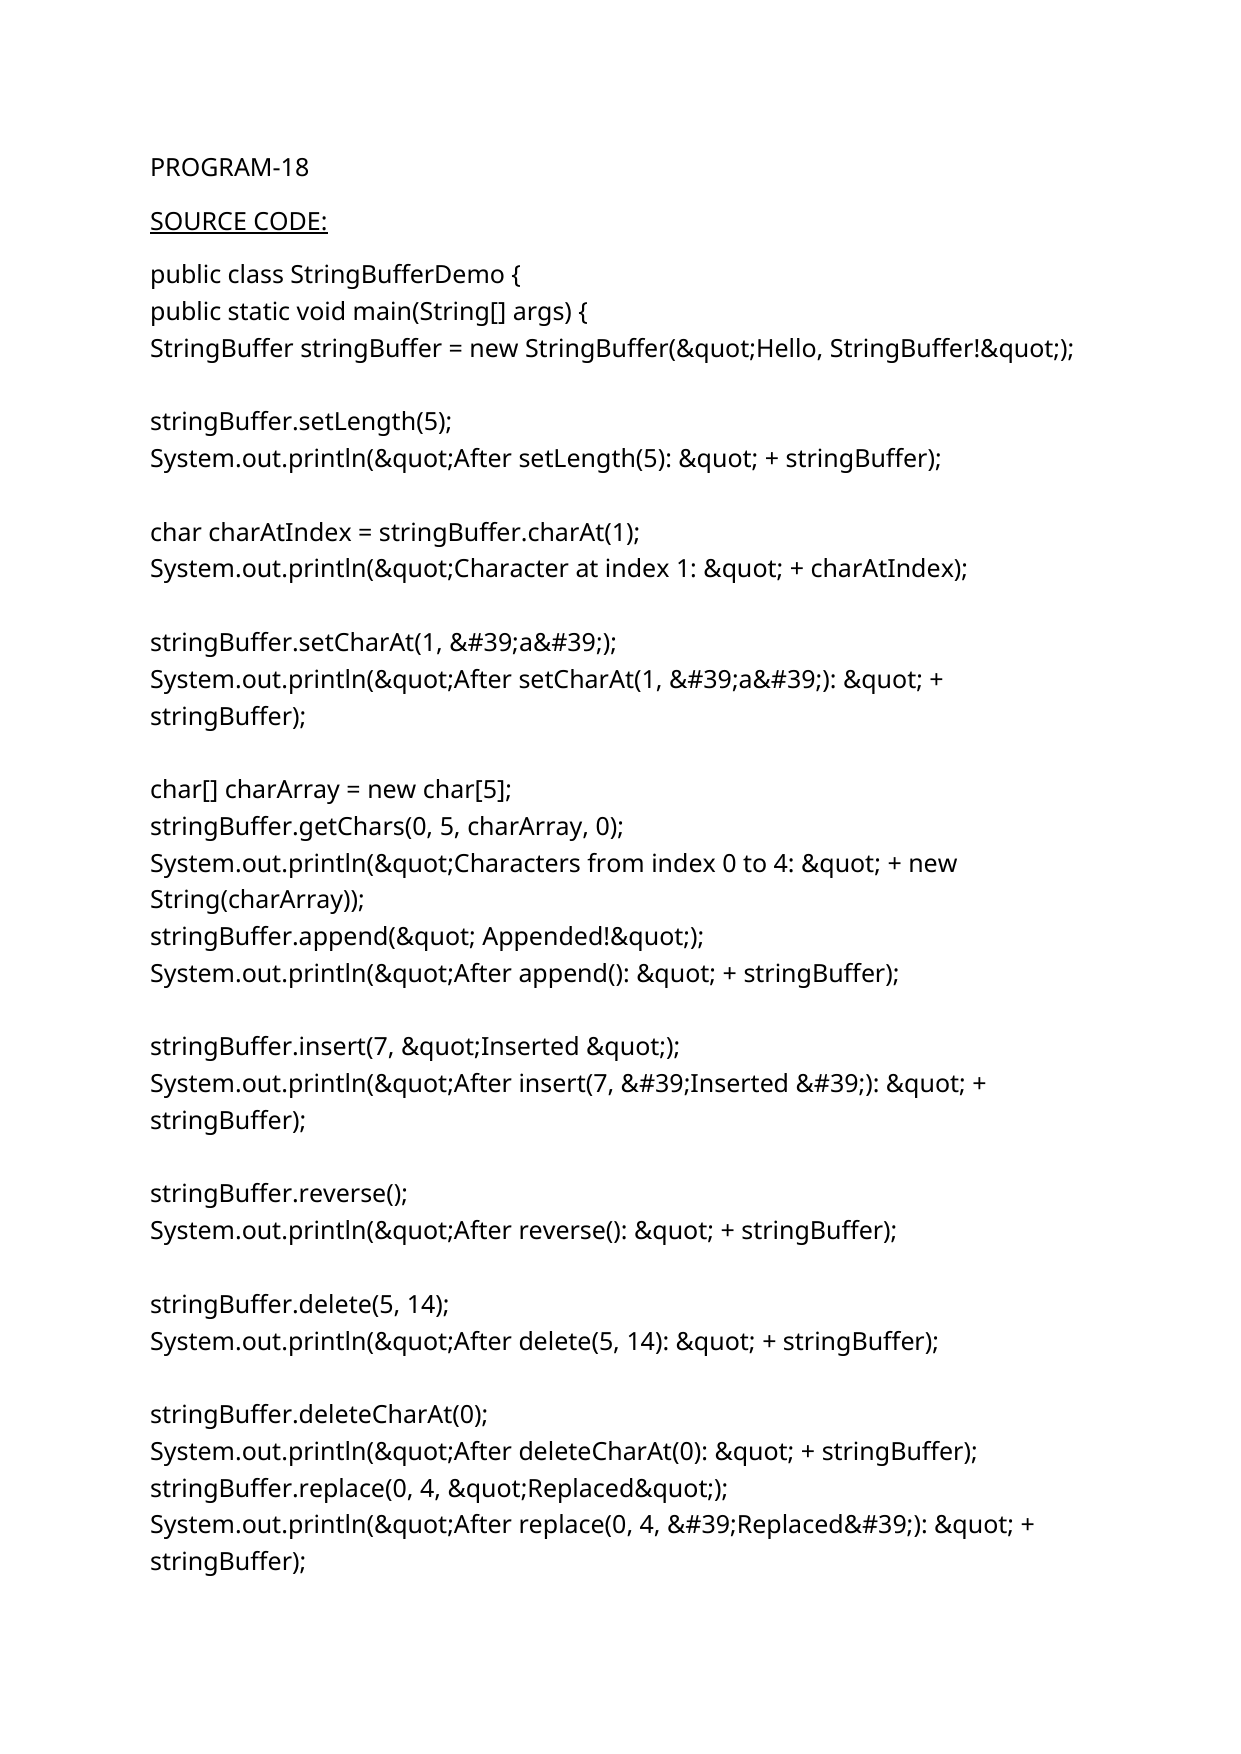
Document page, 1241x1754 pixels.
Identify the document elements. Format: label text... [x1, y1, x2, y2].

text SOURCE CODE: [150, 203, 1090, 237]
text stringBuffer.replace(0, 4, &quot;Replaced&quot;); [150, 1470, 1090, 1504]
text System.out.println(&quot;After reverse(): &quot; + stringBuffer); [150, 1213, 1090, 1247]
text stringBuffer.insert(7, &quot;Inserted &quot;); [150, 1029, 1090, 1063]
text System.out.println(&quot;After setLength(5): &quot; + stringBuffer); [150, 441, 1090, 475]
text stringBuffer.reverse(); [150, 1176, 1090, 1210]
text System.out.println(&quot;After delete(5, 14): &quot; + stringBuffer); [150, 1323, 1090, 1357]
text stringBuffer.setLength(5); [150, 404, 1090, 438]
text System.out.println(&quot;After setCharAt(1, &#39;a&#39;): &quot; + stringBuffer); [150, 661, 1090, 732]
text System.out.println(&quot;After insert(7, &#39;Inserted &#39;): &quot; + stringBuffer); [150, 1066, 1090, 1137]
text char charAtIndex = stringBuffer.charAt(1); [150, 514, 1090, 548]
text System.out.println(&quot;Characters from index 0 to 4: &quot; + new String(charArray)); [150, 845, 1090, 916]
text System.out.println(&quot;Character at index 1: &quot; + charAtIndex); [150, 551, 1090, 585]
text PROGRAM-18 [150, 150, 1090, 184]
text public class StringBufferDemo { [150, 257, 1090, 291]
text System.out.println(&quot;After deleteCharAt(0): &quot; + stringBuffer); [150, 1433, 1090, 1468]
text stringBuffer.delete(5, 14); [150, 1286, 1090, 1321]
text stringBuffer.setCharAt(1, &#39;a&#39;); [150, 624, 1090, 659]
text char[] charArray = new char[5]; [150, 772, 1090, 806]
text stringBuffer.deleteCharAt(0); [150, 1397, 1090, 1431]
text stringBuffer.getChars(0, 5, charArray, 0); [150, 808, 1090, 842]
text public static void main(String[] args) { [150, 294, 1090, 328]
text System.out.println(&quot;After append(): &quot; + stringBuffer); [150, 956, 1090, 989]
text StringBuffer stringBuffer = new StringBuffer(&quot;Hello, StringBuffer!&quot;); [150, 330, 1090, 364]
text stringBuffer.append(&quot; Appended!&quot;); [150, 919, 1090, 953]
text System.out.println(&quot;After replace(0, 4, &#39;Replaced&#39;): &quot; + stringBuffer); [150, 1507, 1090, 1578]
